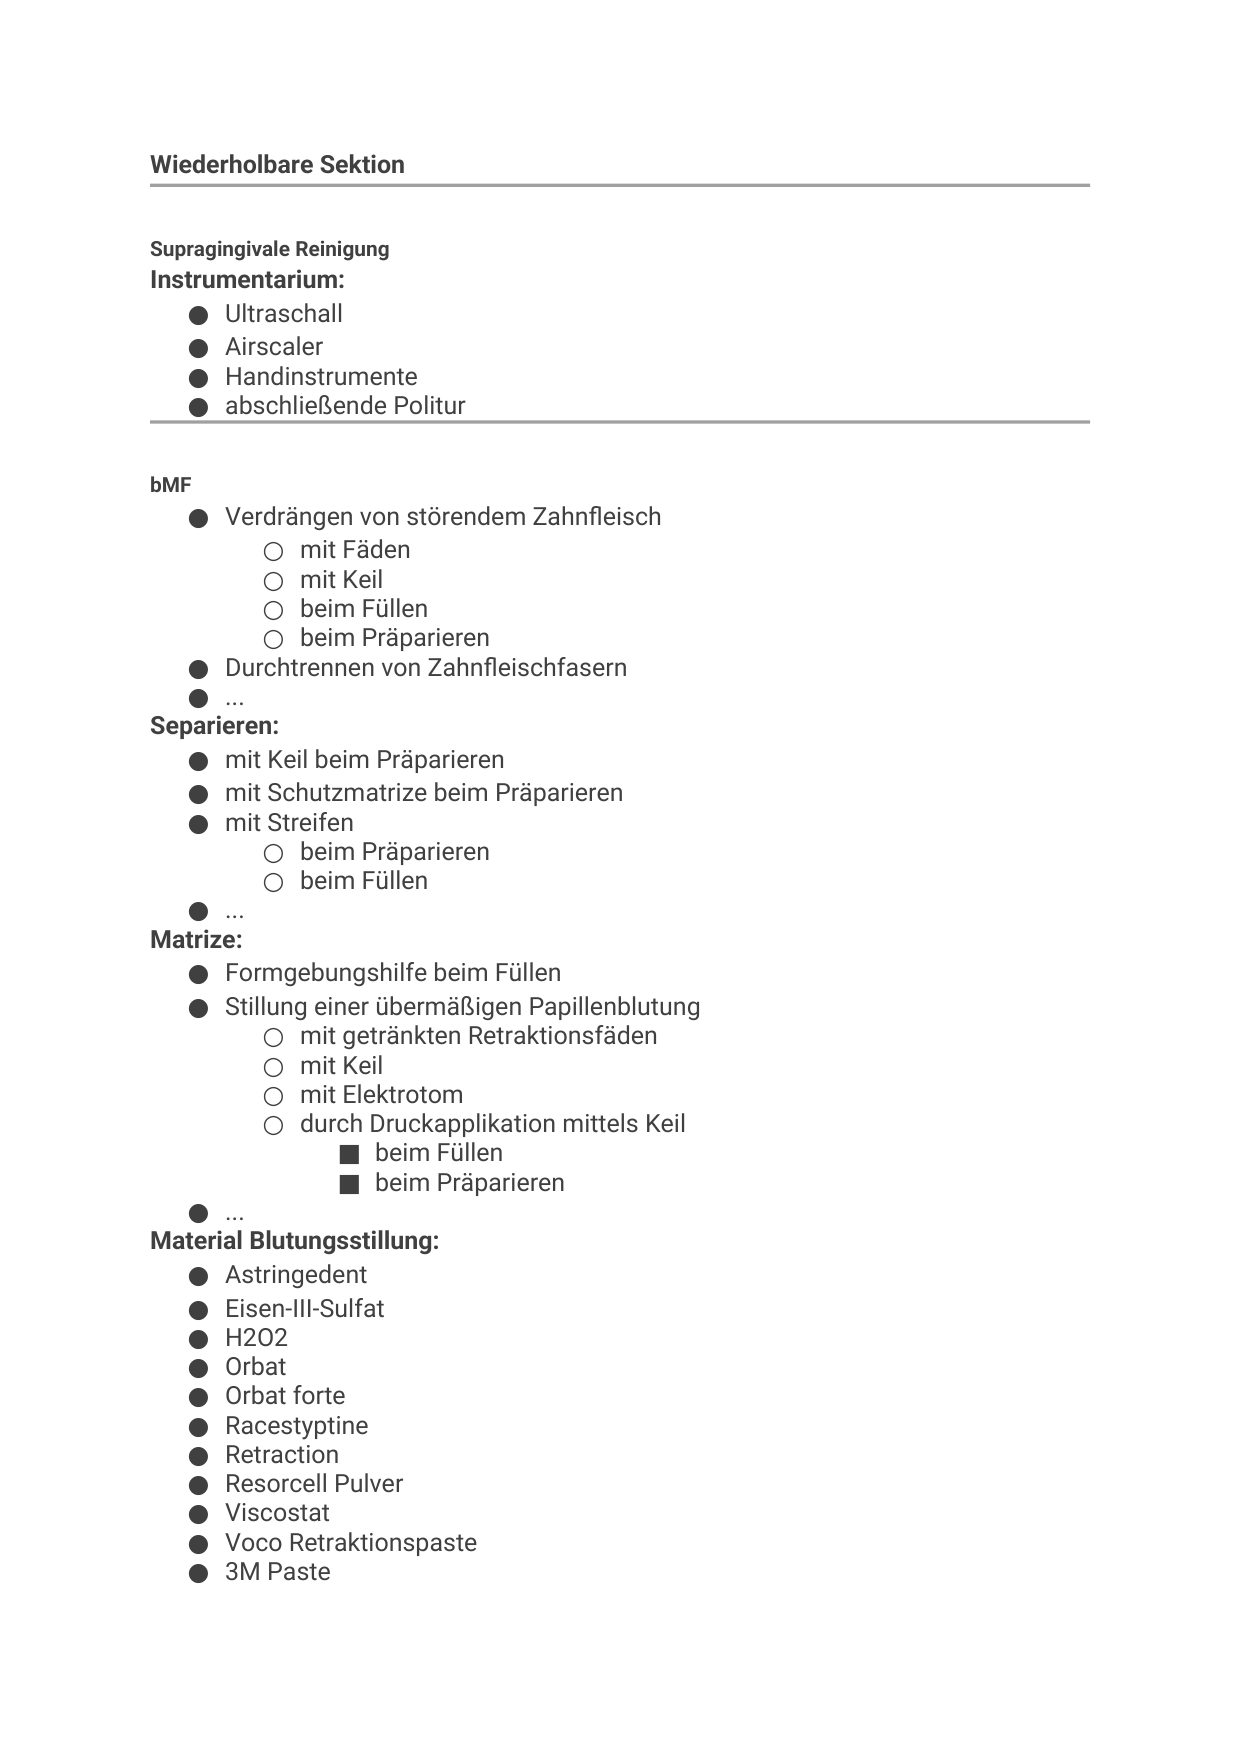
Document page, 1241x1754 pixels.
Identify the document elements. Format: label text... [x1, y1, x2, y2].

list durch Druckapplikation mittels Keil [262, 1109, 1090, 1139]
list Retraction [187, 1440, 1090, 1469]
list Handinstrumente [187, 362, 1090, 391]
list beim Füllen [337, 1139, 1090, 1168]
list Stillung einer übermäßigen Papillenblutung [187, 992, 1090, 1022]
list Orbat forte [187, 1382, 1090, 1411]
list mit Schutzmatrize beim Präparieren [187, 779, 1090, 808]
list mit Elektrotom [262, 1080, 1090, 1109]
text Instrumentarium: [150, 265, 1090, 294]
text Matrize: [150, 925, 1090, 954]
list Viscostat [187, 1499, 1090, 1528]
list mit Streifen [187, 808, 1090, 837]
list Astringedent [187, 1260, 1090, 1289]
list mit Keil [262, 565, 1090, 594]
list Durchtrennen von Zahnfleischfasern [187, 653, 1090, 682]
list beim Präparieren [262, 623, 1090, 653]
list Racestyptine [187, 1411, 1090, 1440]
list mit getränkten Retraktionsfäden [262, 1022, 1090, 1051]
list beim Füllen [262, 866, 1090, 896]
list Eisen-III-Sulfat [187, 1294, 1090, 1323]
text Wiederholbare Sektion [150, 150, 1090, 179]
list Ultraschall [187, 299, 1090, 328]
text Material Blutungsstillung: [150, 1226, 1090, 1256]
list mit Keil beim Präparieren [187, 745, 1090, 774]
list H2O2 [187, 1323, 1090, 1352]
subtitle Supragingivale Reinigung [150, 237, 1090, 261]
list Verdrängen von störendem Zahnfleisch [187, 502, 1090, 531]
list beim Präparieren [262, 837, 1090, 866]
list abschließende Politur [187, 391, 1090, 420]
list mit Keil [262, 1051, 1090, 1080]
subtitle bMF [150, 473, 1090, 498]
list ... [187, 1197, 1090, 1226]
list 3M Paste [187, 1557, 1090, 1586]
list Resorcell Pulver [187, 1469, 1090, 1499]
list Orbat [187, 1352, 1090, 1382]
list mit Fäden [262, 536, 1090, 565]
list beim Präparieren [337, 1168, 1090, 1197]
list Voco Retraktionspaste [187, 1528, 1090, 1557]
list beim Füllen [262, 594, 1090, 623]
list ... [187, 682, 1090, 711]
list Formgebungshilfe beim Füllen [187, 959, 1090, 988]
list ... [187, 896, 1090, 925]
list Airscaler [187, 333, 1090, 362]
text Separieren: [150, 711, 1090, 741]
